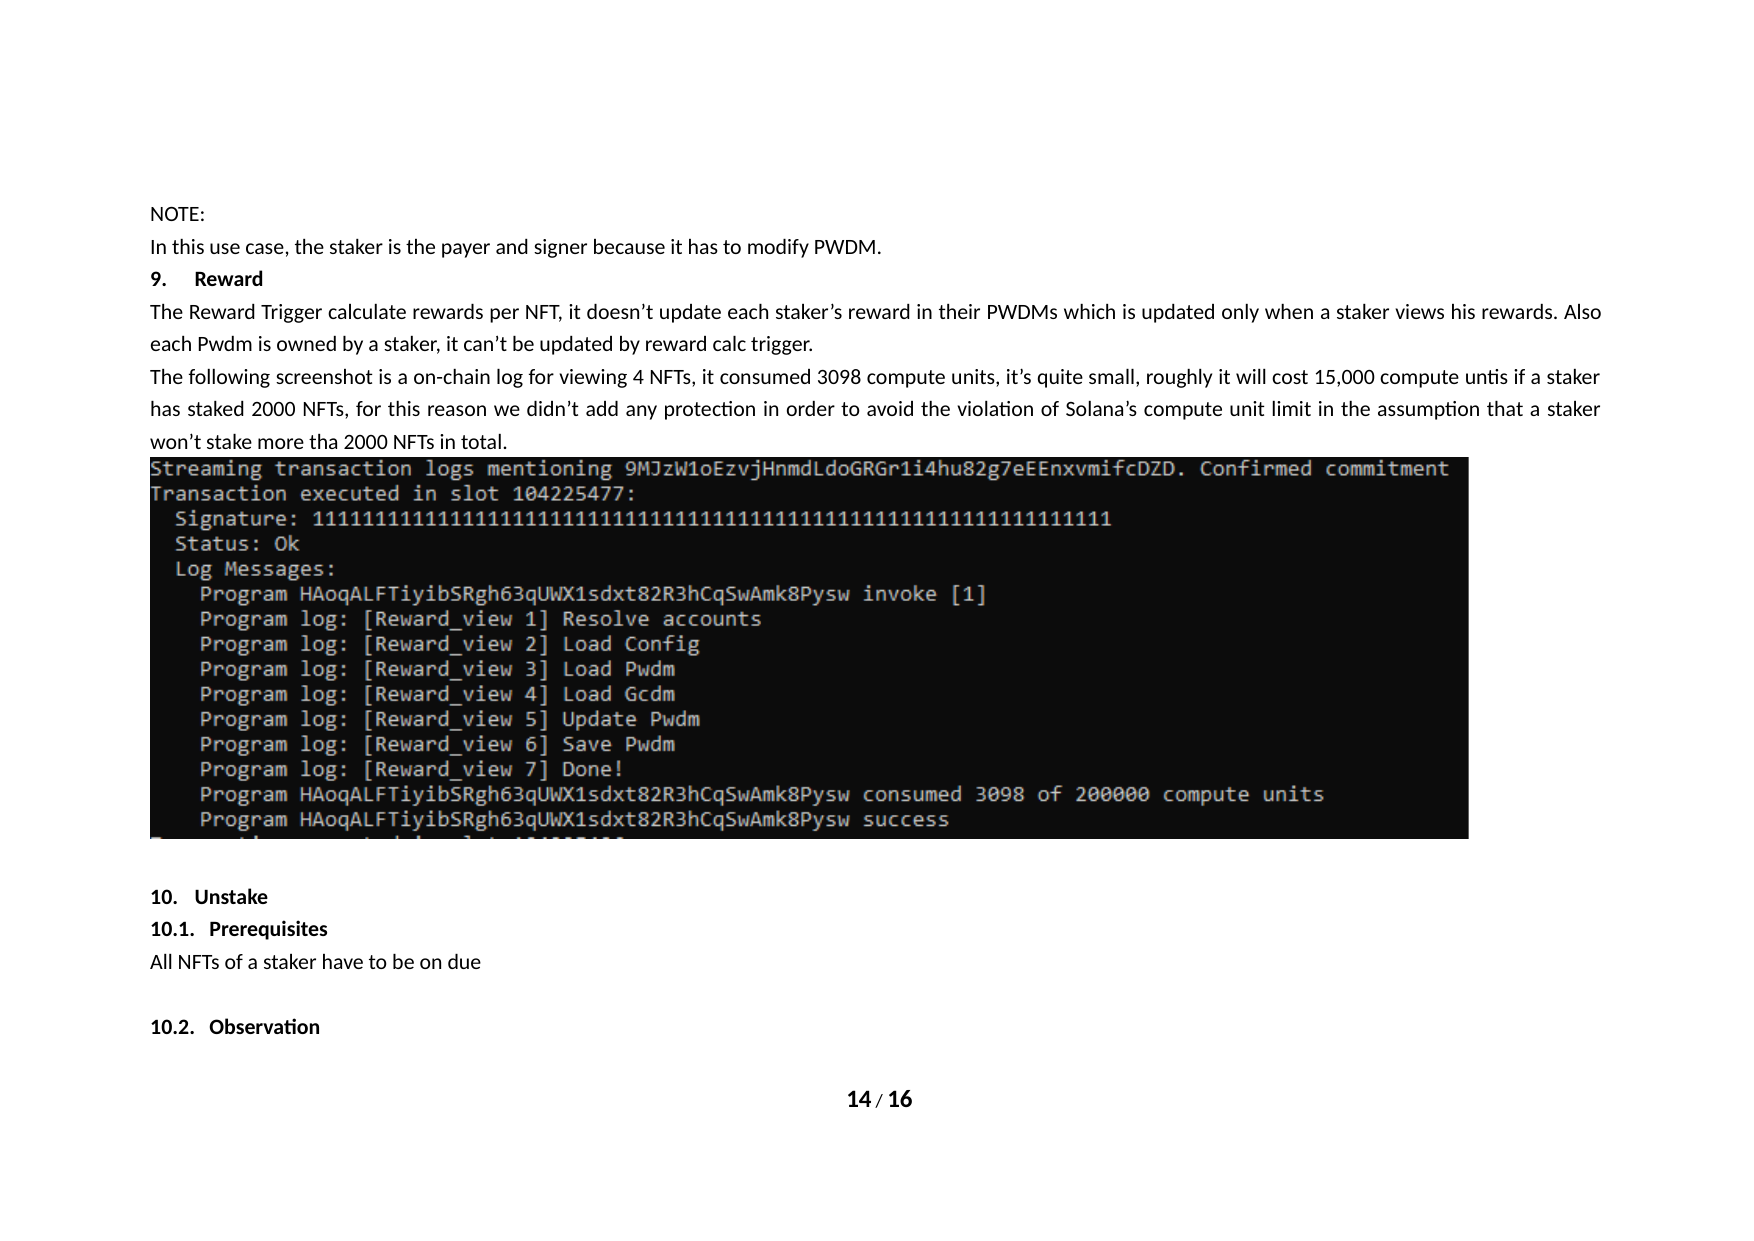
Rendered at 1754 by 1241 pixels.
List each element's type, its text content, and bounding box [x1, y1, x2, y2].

list Observation [150, 1010, 1604, 1043]
text NOTE: [150, 198, 1604, 230]
text The following screenshot is a on-chain log for viewing 4 NFTs, it consumed 3098 compute units, it’s quite small, roughly it will cost 15,000 compute untis if a staker has staked 2000 NFTs, for this reason we didn’t add any protection in order to avoid the violation of Solana’s compute unit limit in the assumption that a staker won’t stake more tha 2000 NFTs in total. [150, 360, 1604, 458]
text The Reward Trigger calculate rewards per NFT, it doesn’t update each staker’s reward in their PWDMs which is updated only when a staker views his rewards. Also each Pwdm is owned by a staker, it can’t be updated by reward calc trigger. [150, 295, 1604, 360]
picture [150, 457, 1469, 839]
text In this use case, the staker is the payer and signer because it has to modify PWDM. [150, 230, 1604, 263]
list Prerequisites [150, 913, 1604, 945]
text All NFTs of a staker have to be on due [150, 945, 1604, 978]
list Unstake [150, 880, 1604, 913]
list Reward [150, 263, 1604, 295]
